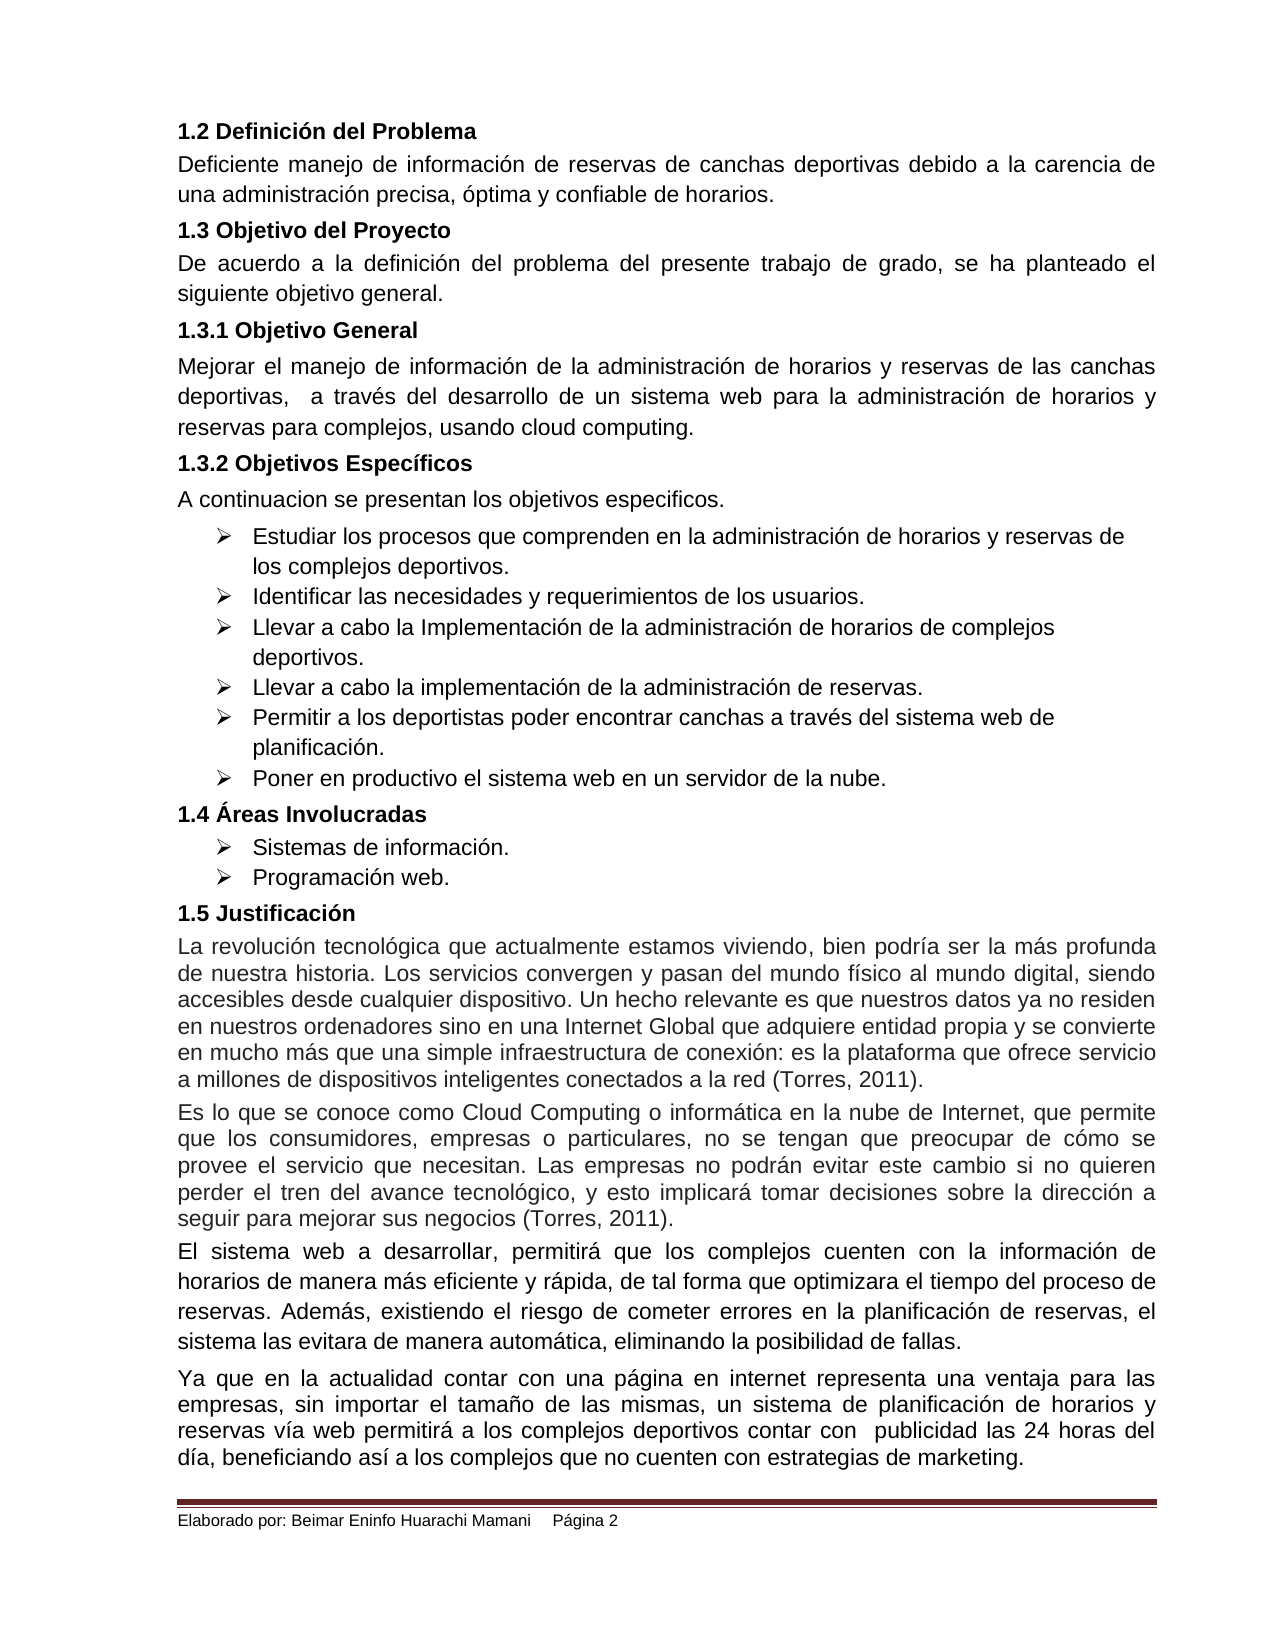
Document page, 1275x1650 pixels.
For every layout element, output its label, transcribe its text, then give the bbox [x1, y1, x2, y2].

text Ya que en la actualidad contar con una página en internet representa una ventaja para las empresas, sin importar el tamaño de las mismas, un sistema de planificación de horarios y reservas vía web permitirá a los complejos deportivos contar con publicidad las 24 horas del día, beneficiando así a los complejos que no cuenten con estrategias de marketing. [177, 1365, 1157, 1470]
text Mejorar el manejo de información de la administración de horarios y reservas de las canchas deportivas, a través del desarrollo de un sistema web para la administración de horarios y reservas para complejos, usando cloud computing. [177, 353, 1157, 440]
text Es lo que se conoce como Cloud Computing o informática en la nube de Internet, que permite que los consumidores, empresas o particulares, no se tengan que preocupar de cómo se provee el servicio que necesitan. Las empresas no podrán evitar este cambio si no quieren perder el tren del avance tecnológico, y esto implicará tomar decisiones sobre la dirección a seguir para mejorar sus negocios (Torres, 2011). [177, 1098, 1157, 1231]
list Sistemas de información. [215, 834, 1157, 860]
subtitle 1.3 Objetivo del Proyecto [177, 217, 1157, 244]
subtitle 1.4 Áreas Involucradas [177, 801, 1157, 827]
subtitle 1.5 Justificación [177, 900, 1157, 927]
subtitle 1.3.2 Objetivos Específicos [177, 450, 1157, 476]
list Estudiar los procesos que comprenden en la administración de horarios y reservas de los complejos deportivos. [215, 523, 1157, 579]
list Programación web. [215, 864, 1157, 890]
list Llevar a cabo la Implementación de la administración de horarios de complejos deportivos. [215, 613, 1157, 670]
text La revolución tecnológica que actualmente estamos viviendo, bien podría ser la más profunda de nuestra historia. Los servicios convergen y pasan del mundo físico al mundo digital, siendo accesibles desde cualquier dispositivo. Un hecho relevante es que nuestros datos ya no residen en nuestros ordenadores sino en una Internet Global que adquiere entidad propia y se convierte en mucho más que una simple infraestructura de conexión: es la plataforma que ofrece servicio a millones de dispositivos inteligentes conectados a la red (Torres, 2011). [177, 933, 1157, 1092]
list Poner en productivo el sistema web en un servidor de la nube. [215, 764, 1157, 791]
subtitle 1.2 Definición del Problema [177, 118, 1157, 144]
text A continuacion se presentan los objetivos especificos. [177, 486, 1157, 513]
list Permitir a los deportistas poder encontrar canchas a través del sistema web de planificación. [215, 704, 1157, 761]
list Llevar a cabo la implementación de la administración de reservas. [215, 674, 1157, 700]
list Identificar las necesidades y requerimientos de los usuarios. [215, 583, 1157, 610]
text De acuerdo a la definición del problema del presente trabajo de grado, se ha planteado el siguiente objetivo general. [177, 250, 1157, 307]
subtitle 1.3.1 Objetivo General [177, 317, 1157, 343]
text El sistema web a desarrollar, permitirá que los complejos cuenten con la información de horarios de manera más eficiente y rápida, de tal forma que optimizara el tiempo del proceso de reservas. Además, existiendo el riesgo de cometer errores en la planificación de reservas, el sistema las evitara de manera automática, eliminando la posibilidad de fallas. [177, 1238, 1157, 1354]
